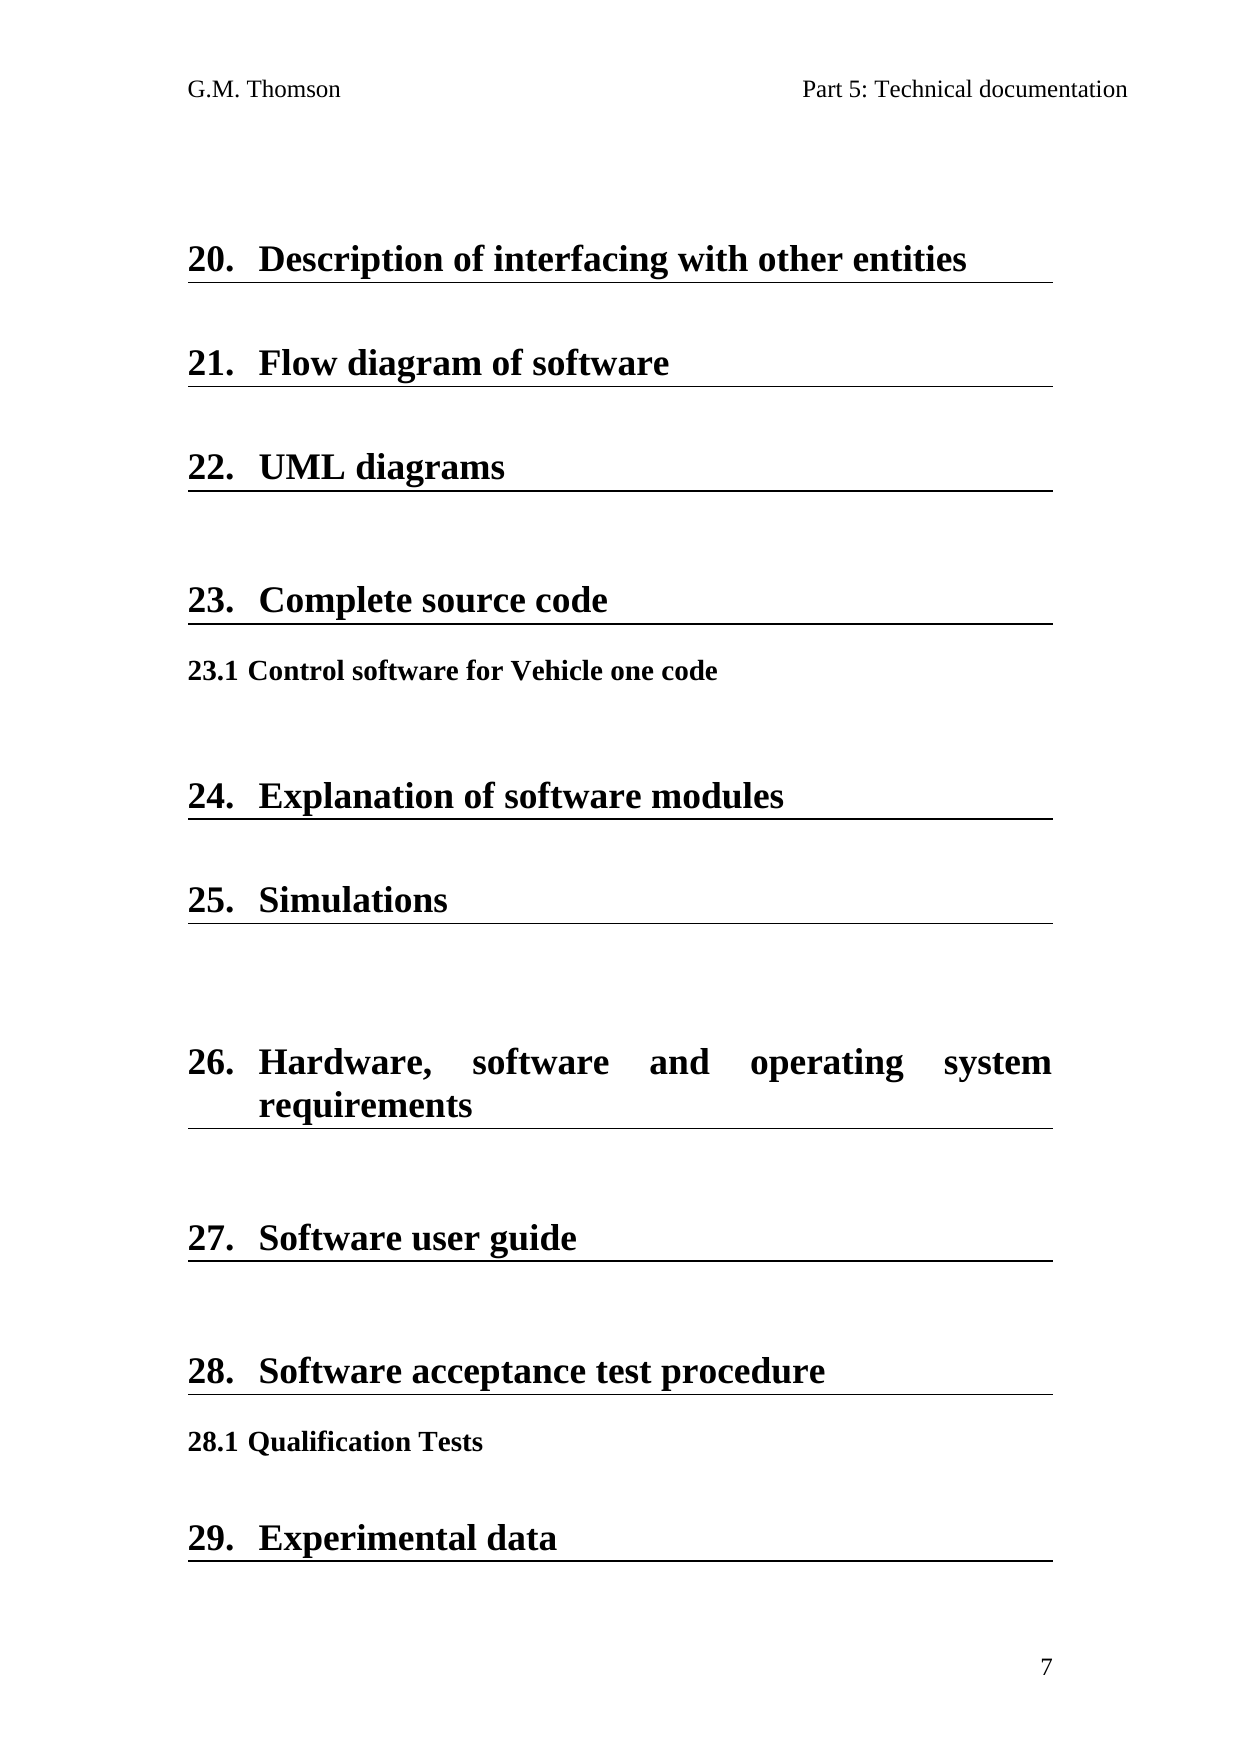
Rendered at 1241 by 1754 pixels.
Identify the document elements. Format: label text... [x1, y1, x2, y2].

subtitle Control software for Vehicle one code [187, 653, 1053, 687]
subtitle Complete source code [187, 578, 1053, 624]
subtitle Explanation of software modules [187, 773, 1053, 820]
subtitle Simulations [187, 877, 1053, 924]
subtitle Flow diagram of software [187, 341, 1053, 387]
subtitle Description of interfacing with other entities [187, 236, 1053, 283]
subtitle Software acceptance test procedure [187, 1348, 1053, 1395]
subtitle Hardware, software and operating system requirements [187, 1039, 1053, 1129]
subtitle UML diagrams [187, 445, 1053, 492]
subtitle Software user guide [187, 1215, 1053, 1262]
subtitle Qualification Tests [187, 1424, 1053, 1457]
subtitle Experimental data [187, 1515, 1053, 1562]
